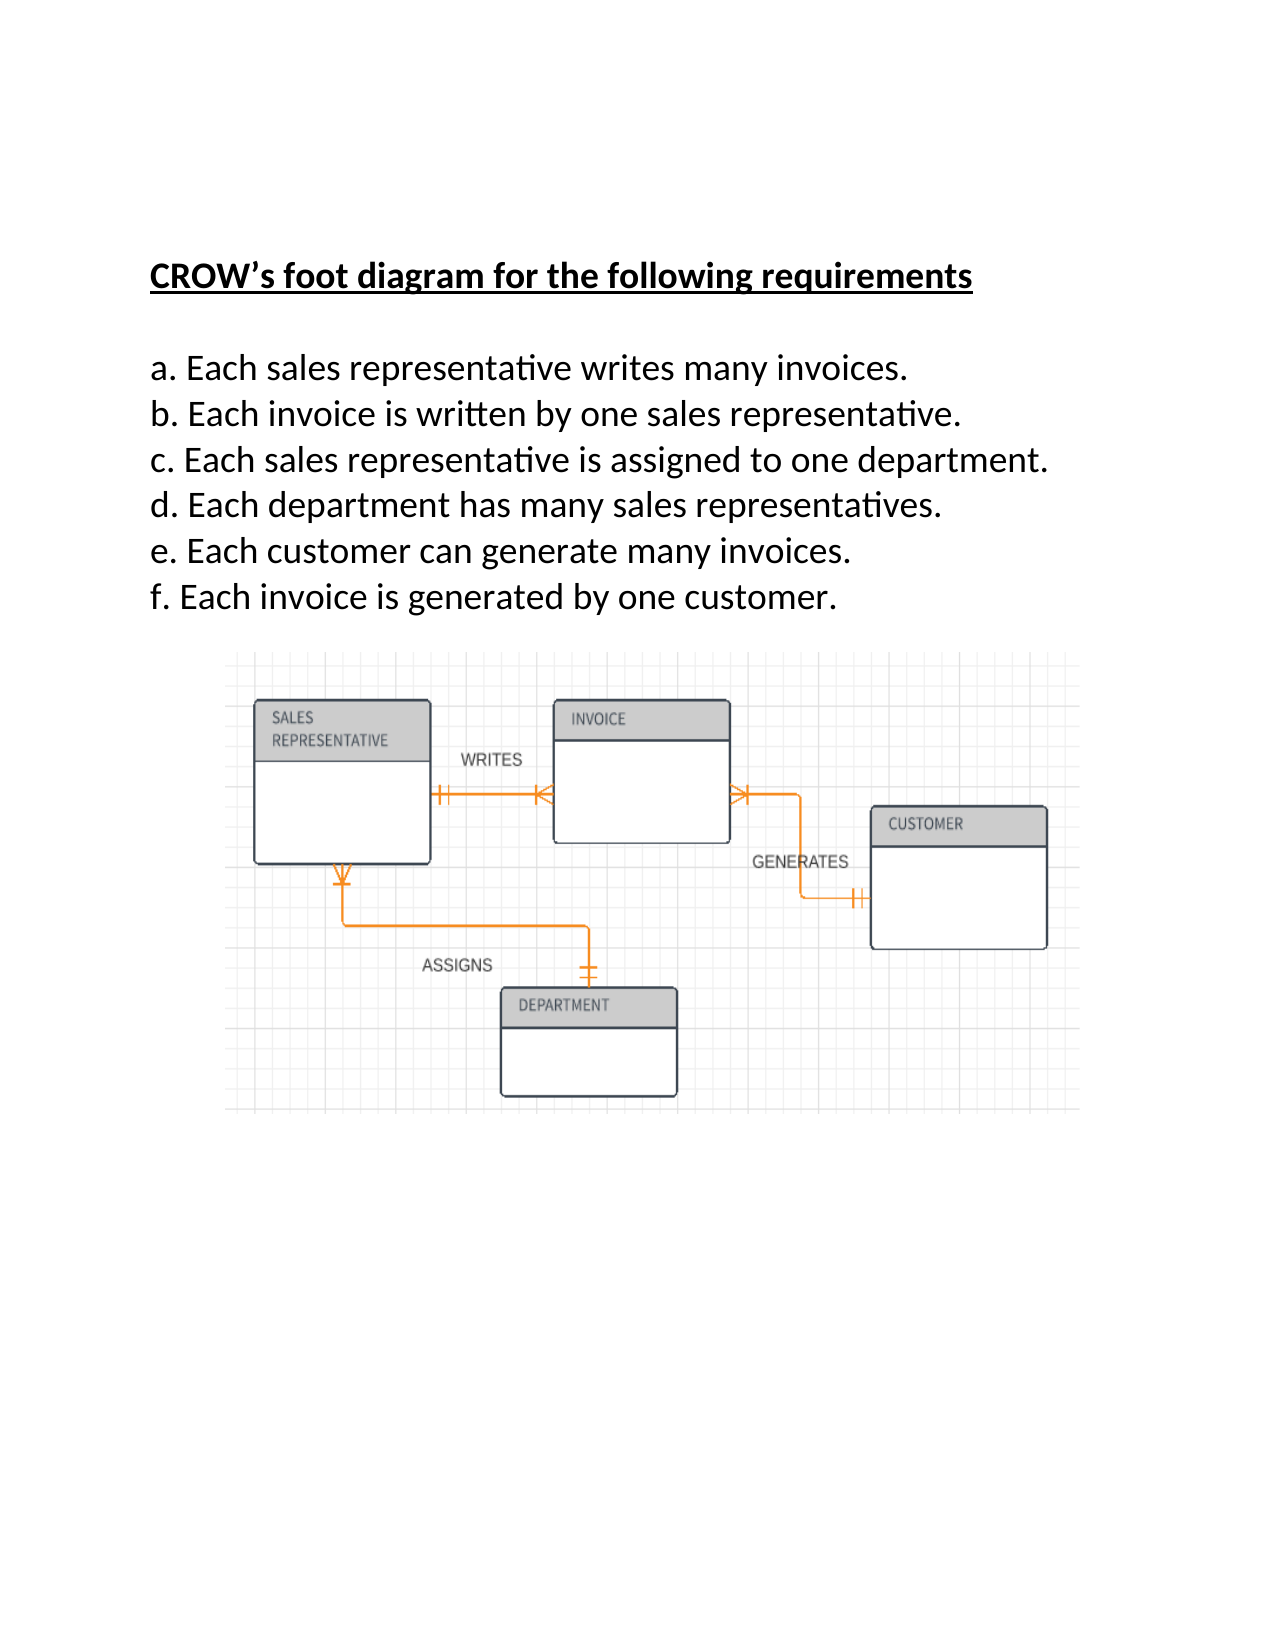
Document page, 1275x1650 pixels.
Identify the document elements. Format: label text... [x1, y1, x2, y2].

text e. Each customer can generate many invoices. [150, 527, 1125, 573]
text d. Each department has many sales representatives. [150, 481, 1125, 527]
text b. Each invoice is written by one sales representative. [150, 390, 1125, 436]
picture [225, 652, 1080, 1114]
text f. Each invoice is generated by one customer. [150, 573, 1125, 619]
text CROW’s foot diagram for the following requirements [150, 252, 1125, 298]
text c. Each sales representative is assigned to one department. [150, 436, 1125, 481]
text a. Each sales representative writes many invoices. [150, 344, 1125, 390]
